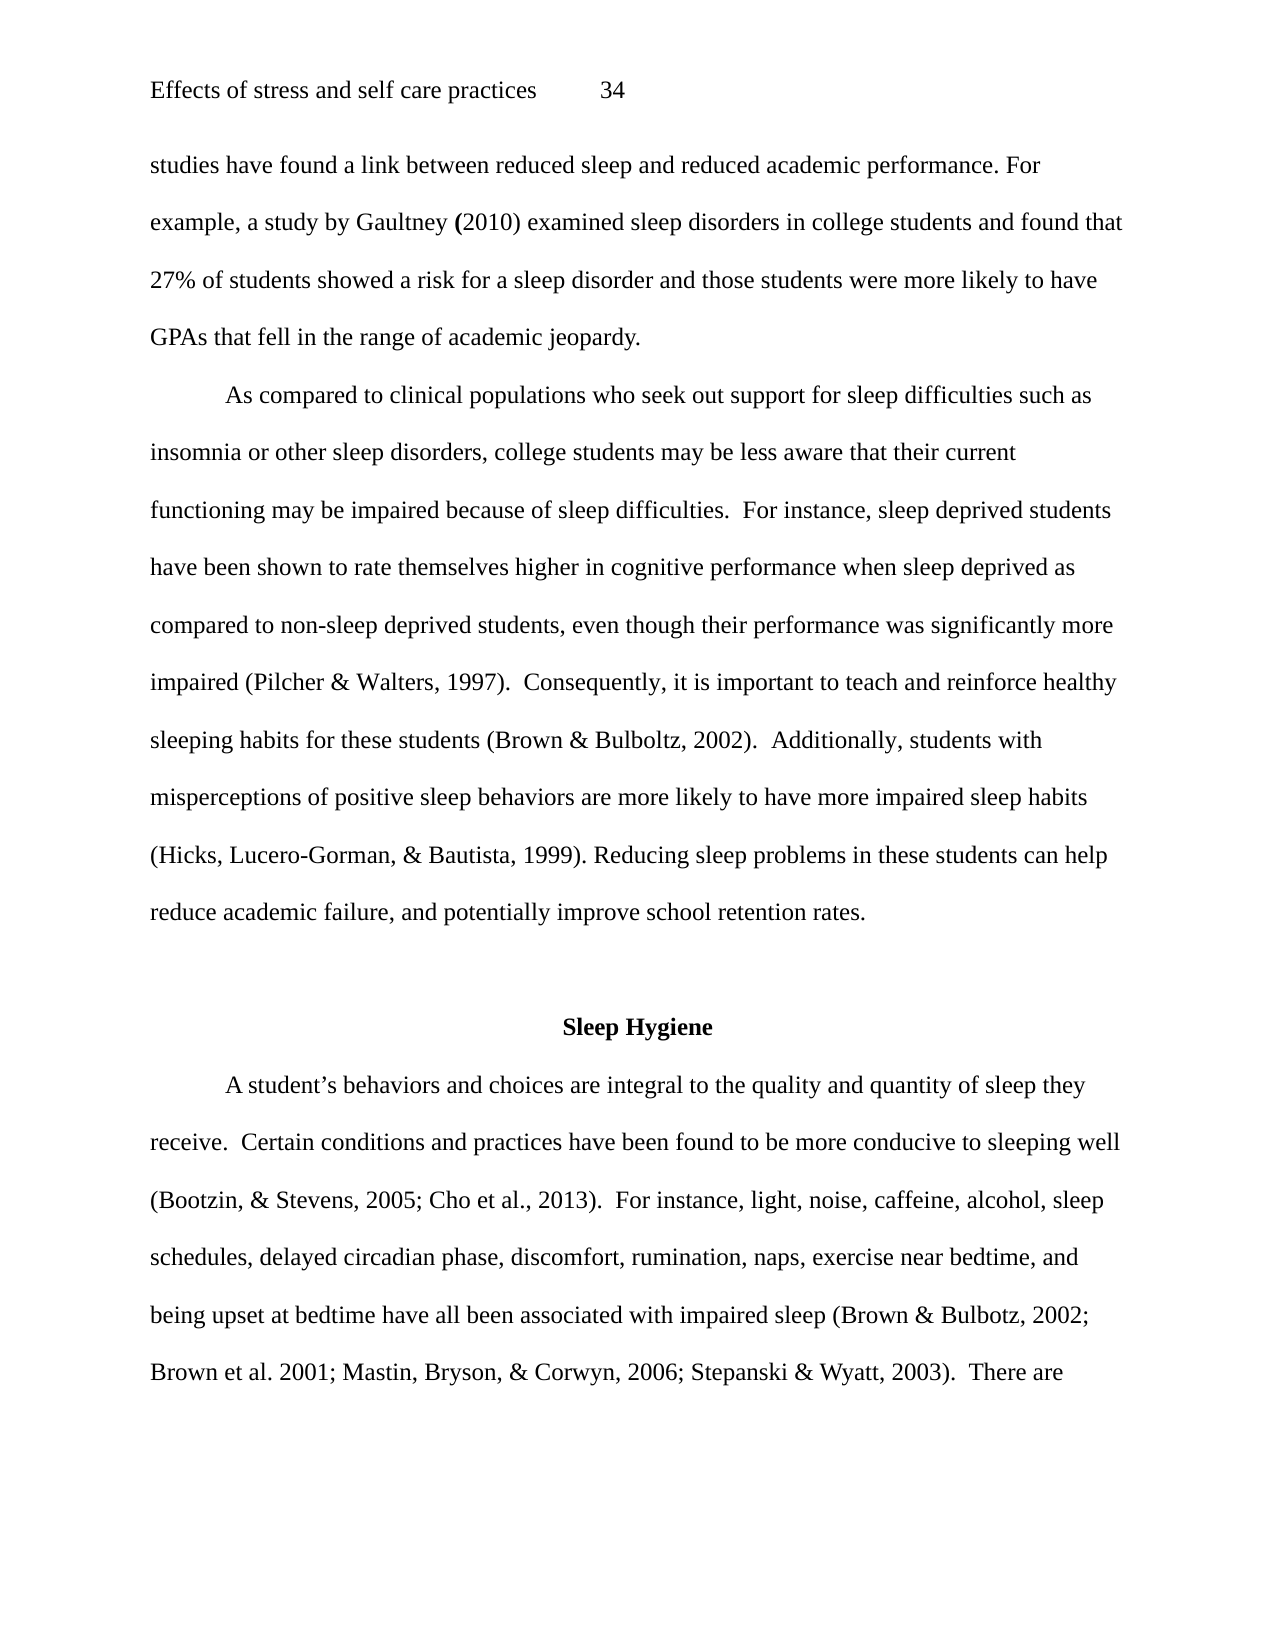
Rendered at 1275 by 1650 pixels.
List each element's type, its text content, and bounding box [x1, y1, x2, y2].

text As compared to clinical populations who seek out support for sleep difficulties such as insomnia or other sleep disorders, college students may be less aware that their current functioning may be impaired because of sleep difficulties. For instance, sleep deprived students have been shown to rate themselves higher in cognitive performance when sleep deprived as compared to non-sleep deprived students, even though their performance was significantly more impaired (Pilcher & Walters, 1997). Consequently, it is important to teach and reinforce healthy sleeping habits for these students (Brown & Bulboltz, 2002). Additionally, students with misperceptions of positive sleep behaviors are more likely to have more impaired sleep habits (Hicks, Lucero-Gorman, & Bautista, 1999). Reducing sleep problems in these students can help reduce academic failure, and potentially improve school retention rates. [150, 380, 1125, 926]
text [150, 1070, 1125, 1386]
text Sleep Hygiene [150, 1012, 1125, 1041]
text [150, 150, 1125, 351]
